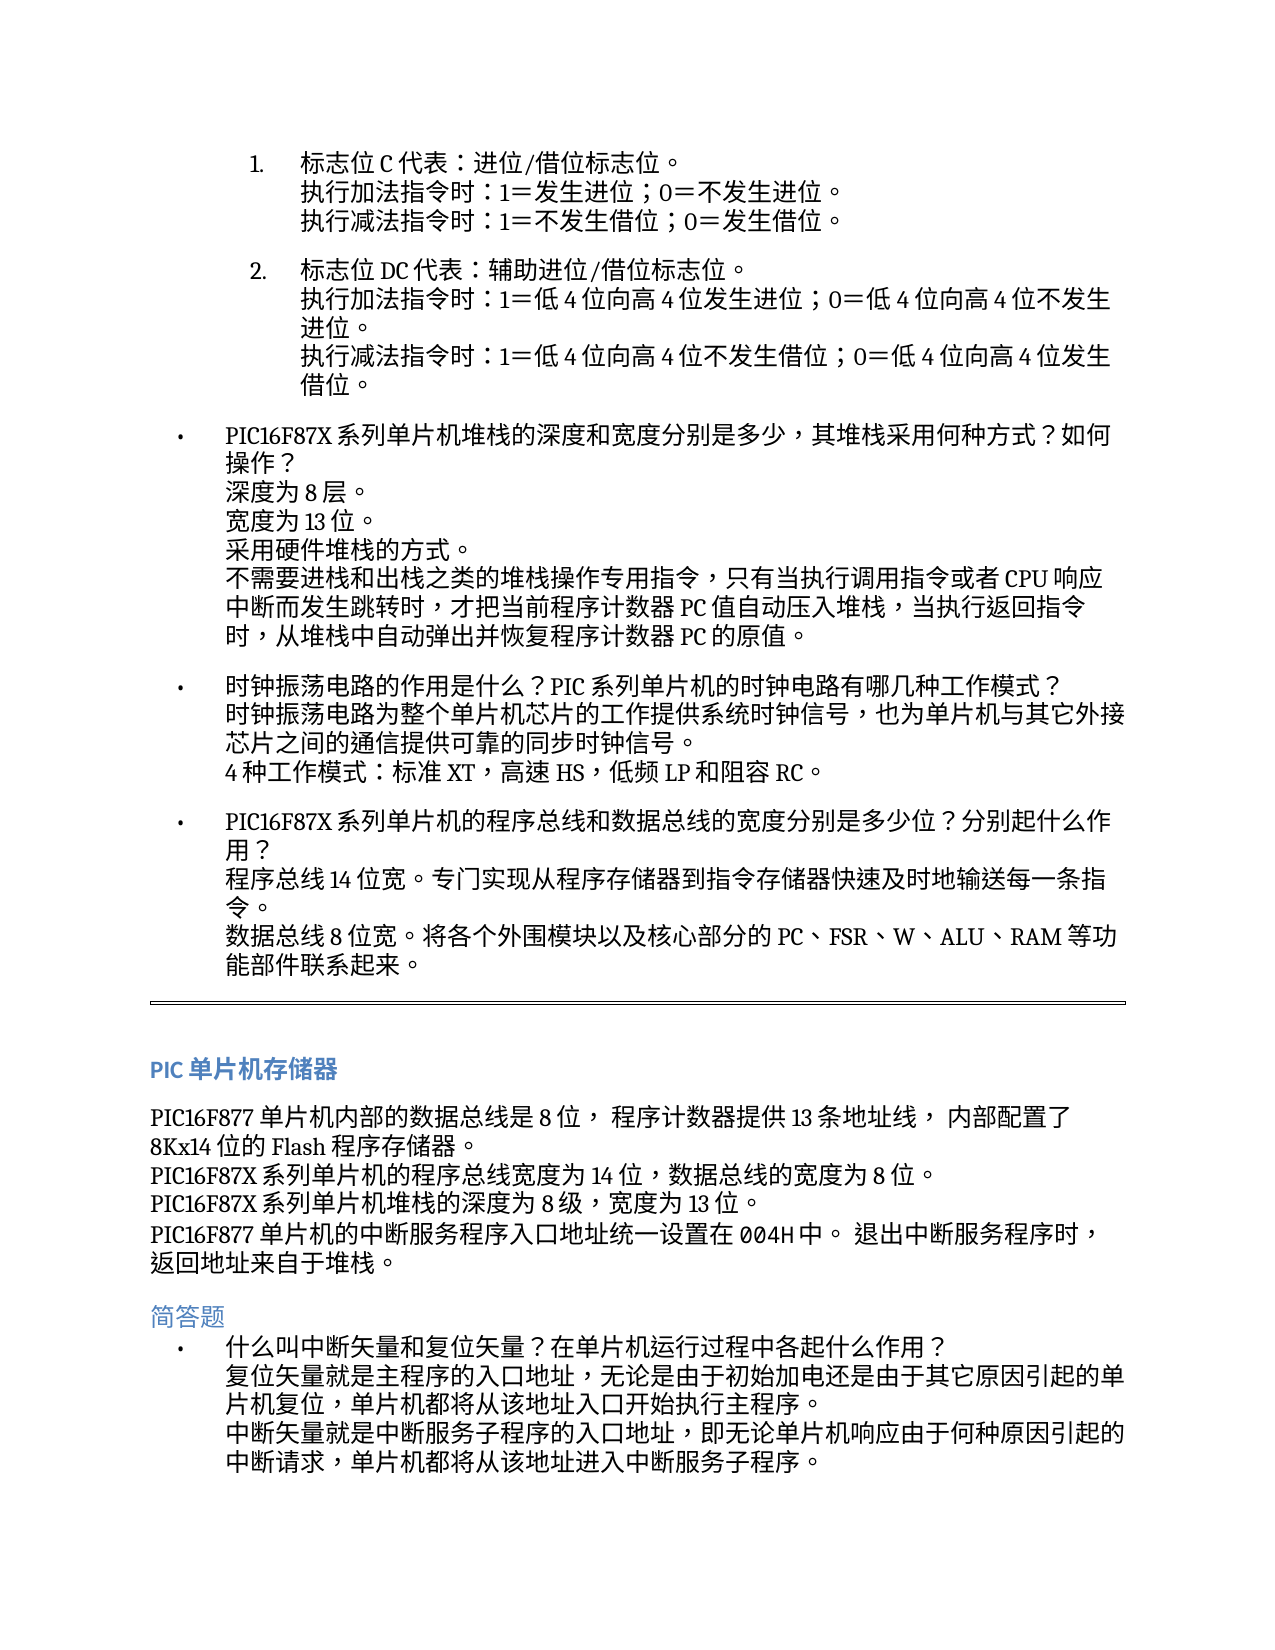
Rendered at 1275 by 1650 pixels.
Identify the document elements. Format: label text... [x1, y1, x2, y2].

list 什么叫中断矢量和复位矢量？在单片机运行过程中各起什么作用？ 复位矢量就是主程序的入口地址，无论是由于初始加电还是由于其它原因引起的单片机复位，单片机都将从该地址入口开始执行主程序。 中断矢量就是中断服务子程序的入口地址，即无论单片机响应由于何种原因引起的中断请求，单片机都将从该地址进入中断服务子程序。 [175, 1334, 1125, 1478]
text PIC16F877单片机内部的数据总线是8位， 程序计数器提供13条地址线， 内部配置了8Kx14位的Flash程序存储器。 PIC16F87X系列单片机的程序总线宽度为14位，数据总线的宽度为8位。 PIC16F87X系列单片机堆栈的深度为8级，宽度为13位。 PIC16F877单片机的中断服务程序入口地址统一设置在004H中。 退出中断服务程序时，返回地址来自于堆栈。 [150, 1104, 1125, 1279]
list 时钟振荡电路的作用是什么？PIC系列单片机的时钟电路有哪几种工作模式？ 时钟振荡电路为整个单片机芯片的工作提供系统时钟信号，也为单片机与其它外接芯片之间的通信提供可靠的同步时钟信号。 4种工作模式：标准XT，高速HS，低频LP和阻容RC。 [175, 672, 1125, 787]
list PIC16F87X系列单片机的程序总线和数据总线的宽度分别是多少位？分别起什么作用？ 程序总线14位宽。专门实现从程序存储器到指令存储器快速及时地输送每一条指令。 数据总线8位宽。将各个外围模块以及核心部分的PC、FSR、W、ALU、RAM等功能部件联系起来。 [175, 808, 1125, 981]
subtitle 简答题 [150, 1300, 1125, 1334]
subtitle PIC单片机存储器 [150, 1051, 1125, 1085]
list 标志位DC代表：辅助进位/借位标志位。 执行加法指令时：1＝低4位向高4位发生进位；0＝低4位向高4位不发生进位。 执行减法指令时：1＝低4位向高4位不发生借位；0＝低4位向高4位发生借位。 [250, 257, 1125, 401]
list 标志位C代表：进位/借位标志位。 执行加法指令时：1＝发生进位；0＝不发生进位。 执行减法指令时：1＝不发生借位；0＝发生借位。 [250, 150, 1125, 236]
list PIC16F87X系列单片机堆栈的深度和宽度分别是多少，其堆栈采用何种方式？如何操作？ 深度为8层。 宽度为13位。 采用硬件堆栈的方式。 不需要进栈和出栈之类的堆栈操作专用指令，只有当执行调用指令或者CPU响应中断而发生跳转时，才把当前程序计数器PC值自动压入堆栈，当执行返回指令时，从堆栈中自动弹出并恢复程序计数器PC的原值。 [175, 422, 1125, 652]
